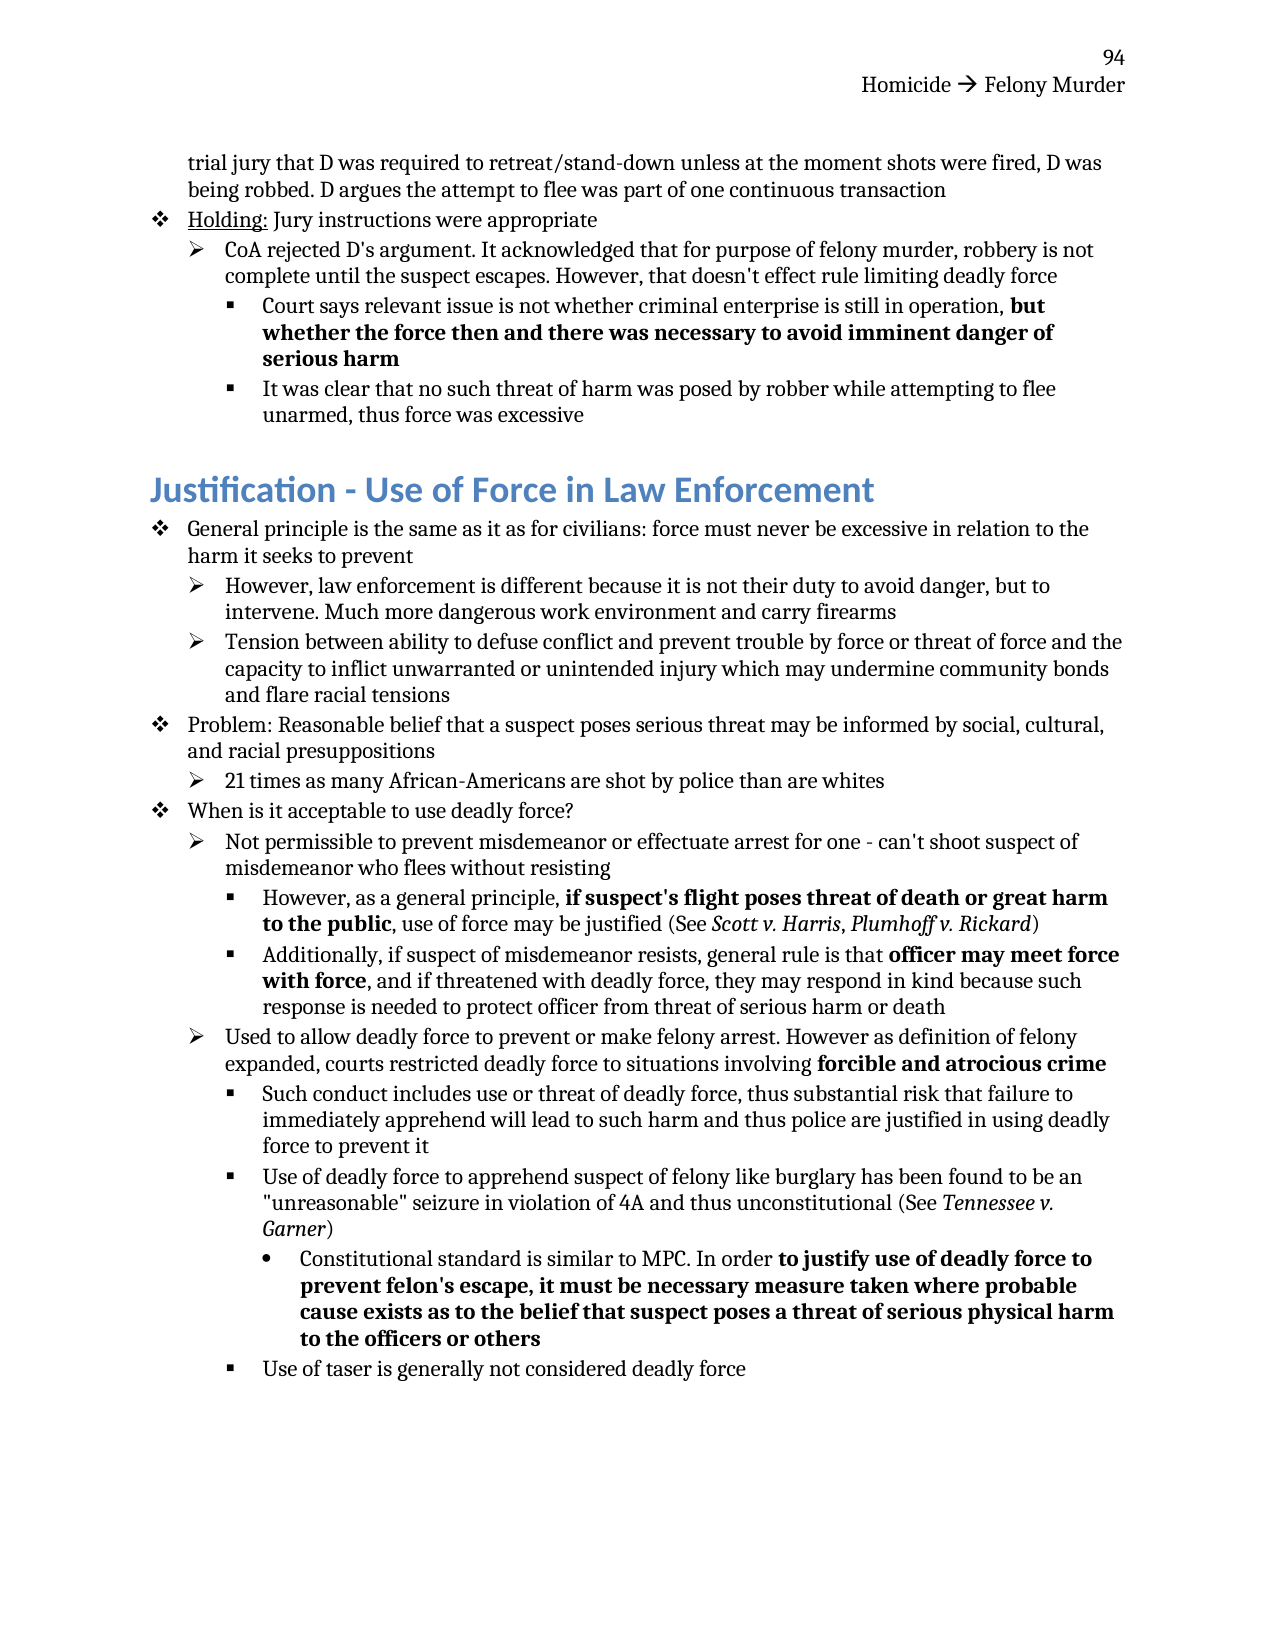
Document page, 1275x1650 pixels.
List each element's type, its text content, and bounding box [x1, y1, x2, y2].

list Such conduct includes use or threat of deadly force, thus substantial risk that failure to immediately apprehend will lead to such harm and thus police are justified in using deadly force to prevent it [225, 1081, 1125, 1160]
list Court says relevant issue is not whether criminal enterprise is still in operation, but whether the force then and there was necessary to avoid imminent danger of serious harm [225, 293, 1125, 372]
list However, law enforcement is different because it is not their duty to avoid danger, but to intervene. Much more dangerous work environment and carry firearms [187, 572, 1125, 625]
list When is it acceptable to use deadly force? [150, 798, 1125, 825]
list General principle is the same as it as for civilians: force must never be excessive in relation to the harm it seeks to prevent [150, 516, 1125, 569]
list However, as a general principle, if suspect's flight poses threat of death or great harm to the public, use of force may be justified (See Scott v. Harris, Plumhoff v. Rickard) [225, 885, 1125, 938]
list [150, 150, 1125, 203]
list Constitutional standard is similar to MPC. In order to justify use of deadly force to prevent felon's escape, it must be necessary measure taken where probable cause exists as to the belief that suspect poses a threat of serious physical harm to the officers or others [262, 1246, 1125, 1352]
list Not permissible to prevent misdemeanor or effectuate arrest for one - can't shoot suspect of misdemeanor who flees without resisting [187, 828, 1125, 881]
list Used to allow deadly force to prevent or make felony arrest. However as definition of felony expanded, courts restricted deadly force to situations involving forcible and atrocious crime [187, 1024, 1125, 1077]
list Tension between ability to defuse conflict and prevent trouble by force or threat of force and the capacity to inflict unwarranted or unintended injury which may undermine community bonds and flare racial tensions [187, 629, 1125, 708]
list 21 times as many African-Americans are shot by police than are whites [187, 768, 1125, 794]
subtitle Justification - Use of Force in Law Enforcement [150, 466, 1125, 512]
list Additionally, if suspect of misdemeanor resists, general rule is that officer may meet force with force, and if threatened with deadly force, they may respond in kind because such response is needed to protect officer from threat of serious harm or death [225, 941, 1125, 1020]
list Holding: Jury instructions were appropriate [150, 206, 1125, 233]
list Problem: Reasonable belief that a suspect poses serious threat may be informed by social, cultural, and racial presuppositions [150, 712, 1125, 764]
list Use of taser is generally not considered deadly force [225, 1355, 1125, 1382]
list CoA rejected D's argument. It acknowledged that for purpose of felony murder, robbery is not complete until the suspect escapes. However, that doesn't effect rule limiting deadly force [187, 237, 1125, 289]
list It was clear that no such threat of harm was posed by robber while attempting to flee unarmed, thus force was excessive [225, 376, 1125, 428]
list Use of deadly force to apprehend suspect of felony like burglary has been found to be an "unreasonable" seizure in violation of 4A and thus unconstitutional (See Tennessee v. Garner) [225, 1163, 1125, 1242]
